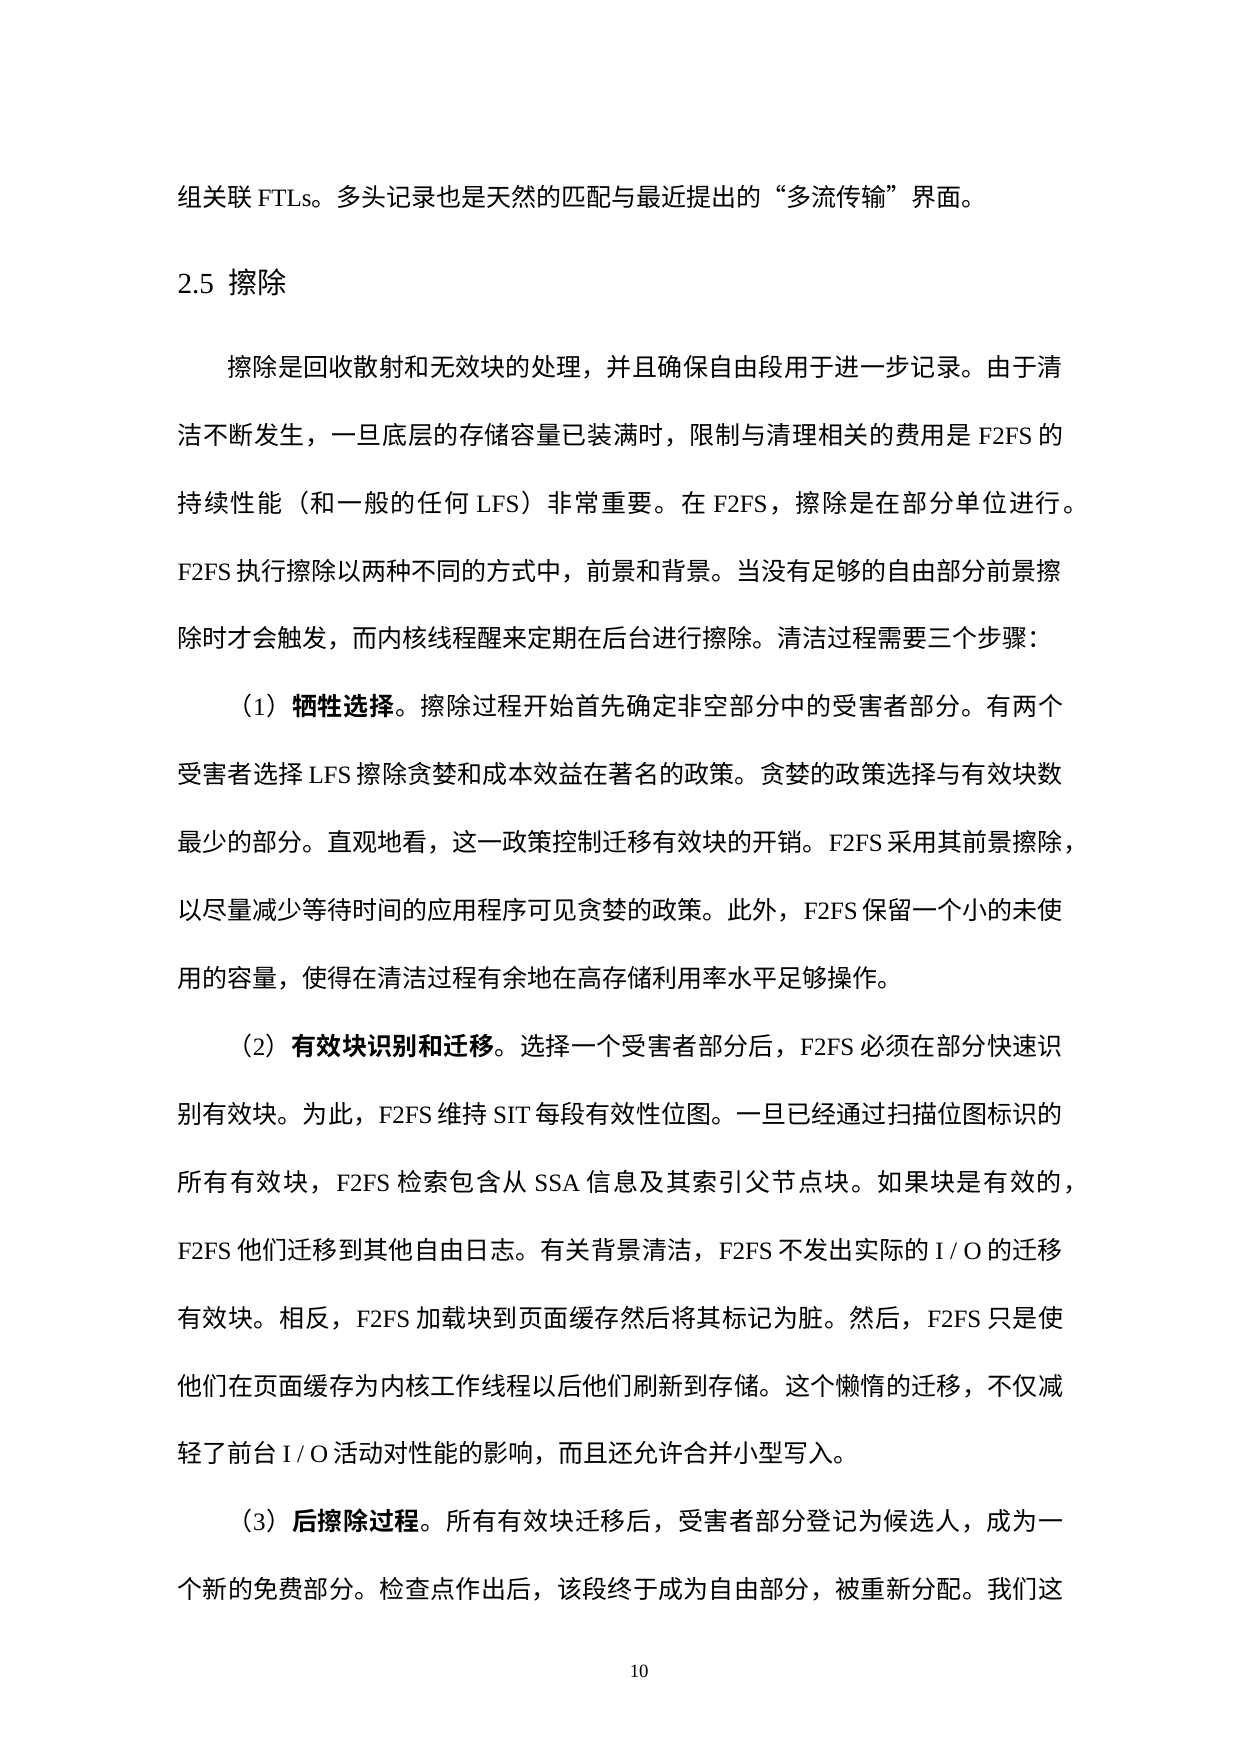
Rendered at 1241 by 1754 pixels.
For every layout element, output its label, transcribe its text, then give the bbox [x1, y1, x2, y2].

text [177, 1486, 1063, 1622]
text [177, 162, 1063, 229]
text 擦除是回收散射和无效块的处理，并且确保自由段用于进一步记录。由于清洁不断发生，一旦底层的存储容量已装满时，限制与清理相关的费用是F2FS的持续性能（和一般的任何LFS）非常重要。在F2FS，擦除是在部分单位进行。F2FS执行擦除以两种不同的方式中，前景和背景。当没有足够的自由部分前景擦除时才会触发，而内核线程醒来定期在后台进行擦除。清洁过程需要三个步骤： [177, 331, 1063, 671]
text （1）牺牲选择。擦除过程开始首先确定非空部分中的受害者部分。有两个受害者选择LFS擦除贪婪和成本效益在著名的政策。贪婪的政策选择与有效块数最少的部分。直观地看，这一政策控制迁移有效块的开销。F2FS采用其前景擦除，以尽量减少等待时间的应用程序可见贪婪的政策。此外，F2FS保留一个小的未使用的容量，使得在清洁过程有余地在高存储利用率水平足够操作。 [177, 671, 1063, 1011]
text （2）有效块识别和迁移。选择一个受害者部分后，F2FS必须在部分快速识别有效块。为此，F2FS维持SIT每段有效性位图。一旦已经通过扫描位图标识的所有有效块，F2FS检索包含从SSA信息及其索引父节点块。如果块是有效的，F2FS他们迁移到其他自由日志。有关背景清洁，F2FS不发出实际的I / O的迁移有效块。相反，F2FS加载块到页面缓存然后将其标记为脏。然后，F2FS只是使他们在页面缓存为内核工作线程以后他们刷新到存储。这个懒惰的迁移，不仅减轻了前台I / O活动对性能的影响，而且还允许合并小型写入。 [177, 1011, 1063, 1486]
subtitle 擦除 [177, 247, 1063, 314]
